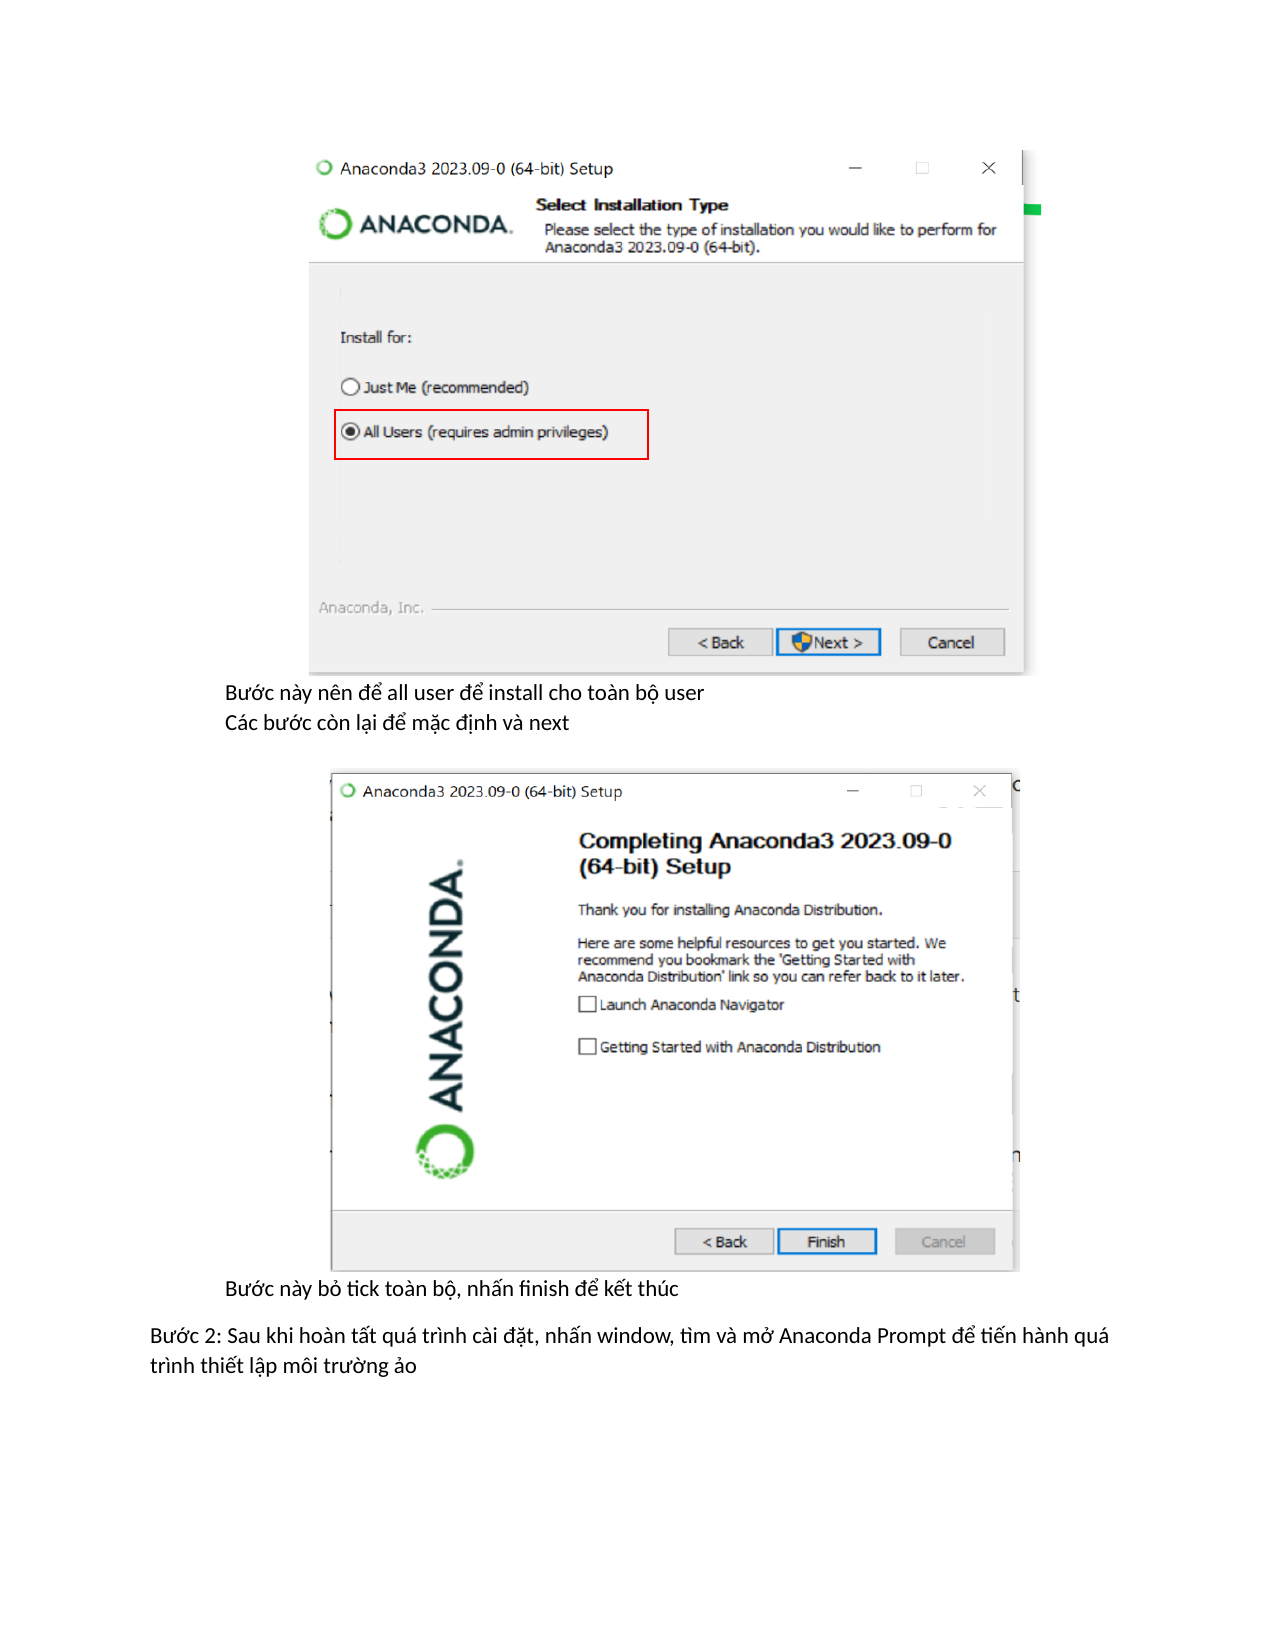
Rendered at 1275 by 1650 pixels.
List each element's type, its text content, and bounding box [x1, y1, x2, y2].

text Bước 2: Sau khi hoàn tất quá trình cài đặt, nhấn window, tìm và mở Anaconda Prompt để tiến hành quá trình thiết lập môi trường ảo [150, 1321, 1125, 1379]
picture [329, 768, 1021, 1272]
list Bước này nên để all user để install cho toàn bộ user [225, 678, 1125, 706]
list Các bước còn lại để mặc định và next [225, 708, 1125, 736]
list Bước này bỏ tick toàn bộ, nhấn finish để kết thúc [225, 1274, 1125, 1302]
picture [308, 150, 1042, 676]
